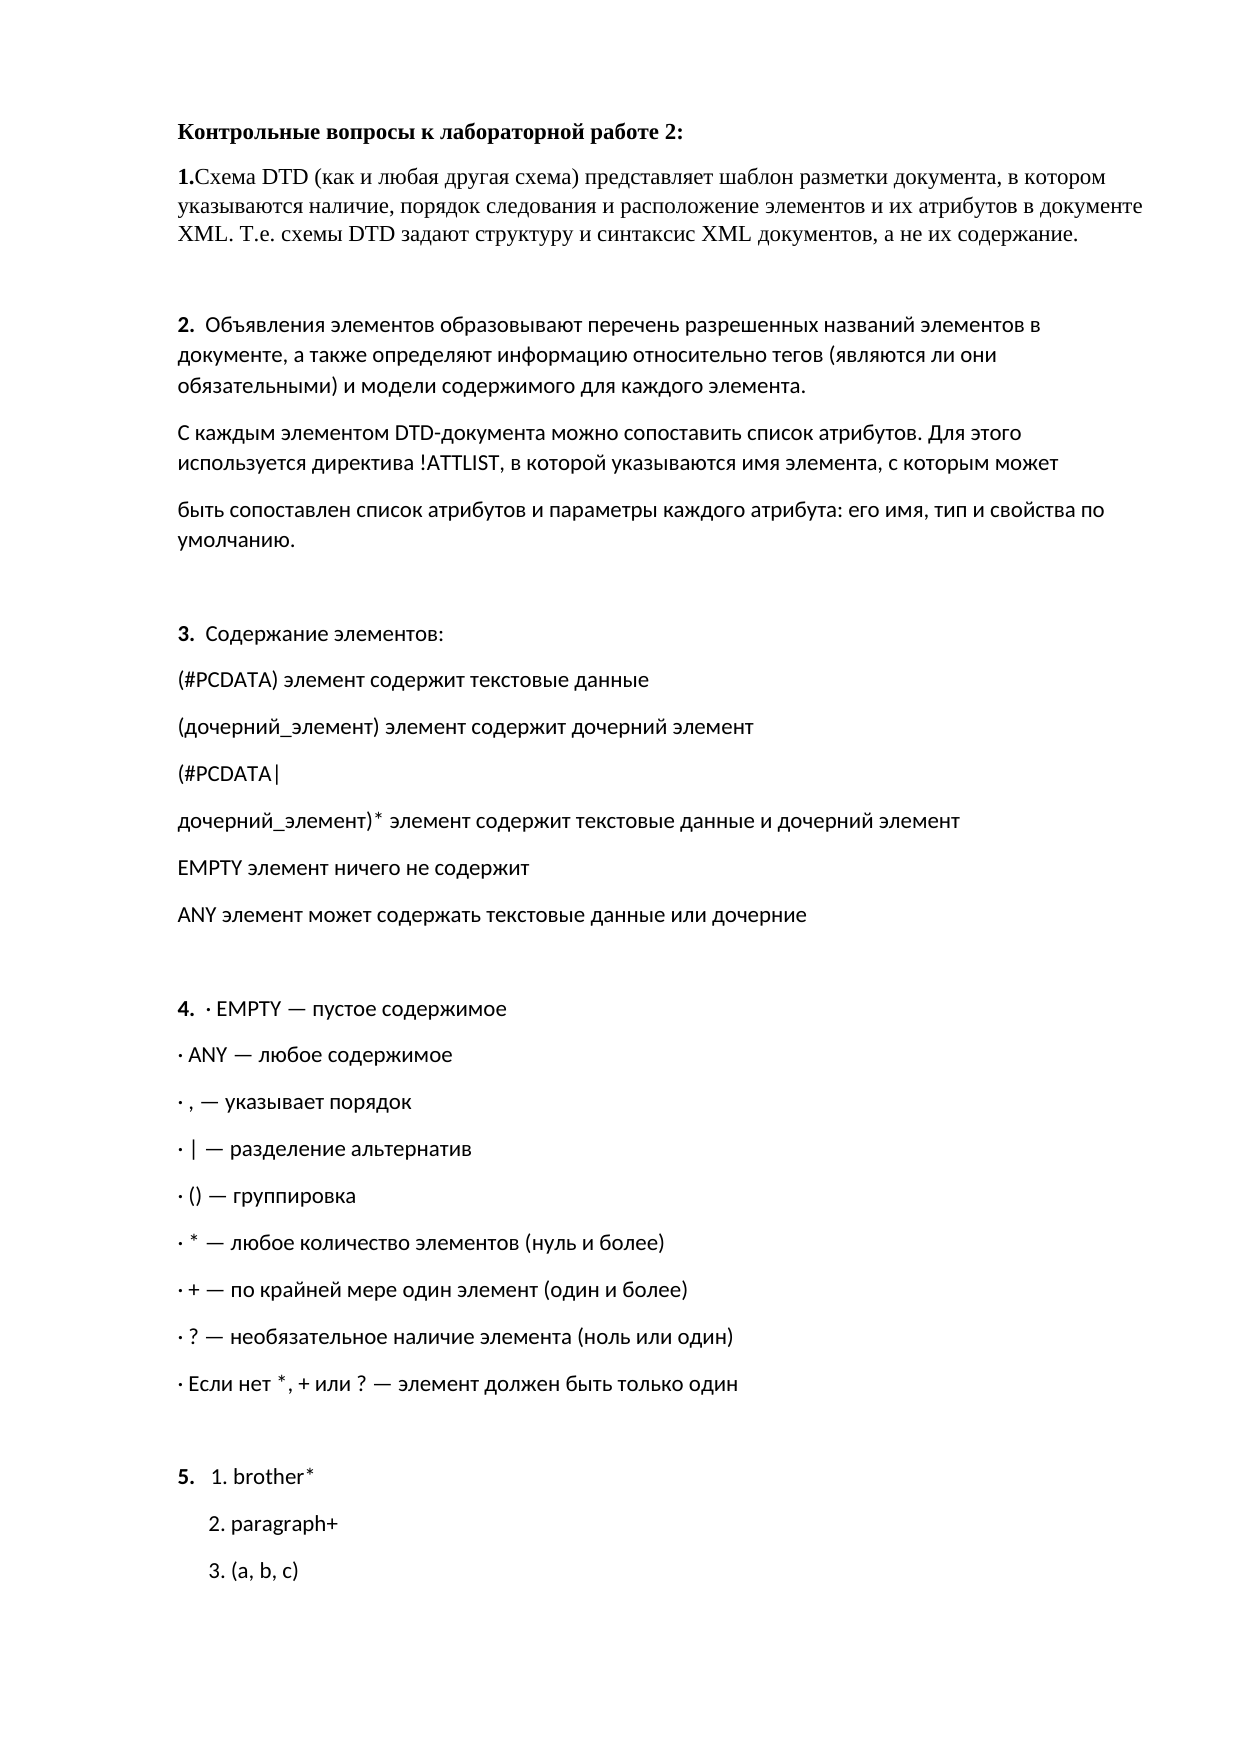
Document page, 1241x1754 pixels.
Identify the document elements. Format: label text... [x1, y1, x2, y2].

text (#PCDATA) элемент содержит текстовые данные [177, 666, 1152, 693]
text (#PCDATA| [177, 759, 1152, 787]
text 5. 1. brother* [177, 1462, 1152, 1490]
text 2. Объявления элементов образовывают перечень разрешенных названий элементов в документе, а также определяют информацию относительно тегов (являются ли они обязательными) и модели содержимого для каждого элемента. [177, 310, 1152, 399]
text · * — любое количество элементов (нуль и более) [177, 1228, 1152, 1256]
text · () — группировка [177, 1181, 1152, 1209]
text · Если нет *, + или ? — элемент должен быть только один [177, 1369, 1152, 1397]
text Контрольные вопросы к лабораторной работе 2: [177, 118, 1152, 144]
text 2. paragraph+ [177, 1509, 1152, 1537]
text быть сопоставлен список атрибутов и параметры каждого атрибута: его имя, тип и свойства по умолчанию. [177, 495, 1152, 553]
text дочерний_элемент)* элемент содержит текстовые данные и дочерний элемент [177, 806, 1152, 834]
text 4. · EMPTY — пустое содержимое [177, 994, 1152, 1022]
text 1.Схема DTD (как и любая другая схема) представляет шаблон разметки документа, в котором указываются наличие, порядок следования и расположение элементов и их атрибутов в документе XML. Т.е. схемы DTD задают структуру и синтаксис XML документов, а не их содержание. [177, 163, 1152, 246]
text 3. Содержание элементов: [177, 619, 1152, 647]
text ANY элемент может содержать текстовые данные или дочерние [177, 900, 1152, 928]
text · ANY — любое содержимое [177, 1041, 1152, 1068]
text С каждым элементом DTD-документа можно сопоставить список атрибутов. Для этого используется директива !ATTLIST, в которой указываются имя элемента, с которым может [177, 418, 1152, 476]
text EMPTY элемент ничего не содержит [177, 853, 1152, 881]
text · | — разделение альтернатив [177, 1134, 1152, 1162]
text · ? — необязательное наличие элемента (ноль или один) [177, 1322, 1152, 1350]
text 3. (a, b, c) [177, 1556, 1152, 1584]
text · , — указывает порядок [177, 1087, 1152, 1115]
text (дочерний_элемент) элемент содержит дочерний элемент [177, 712, 1152, 740]
text · + — по крайней мере один элемент (один и более) [177, 1275, 1152, 1303]
